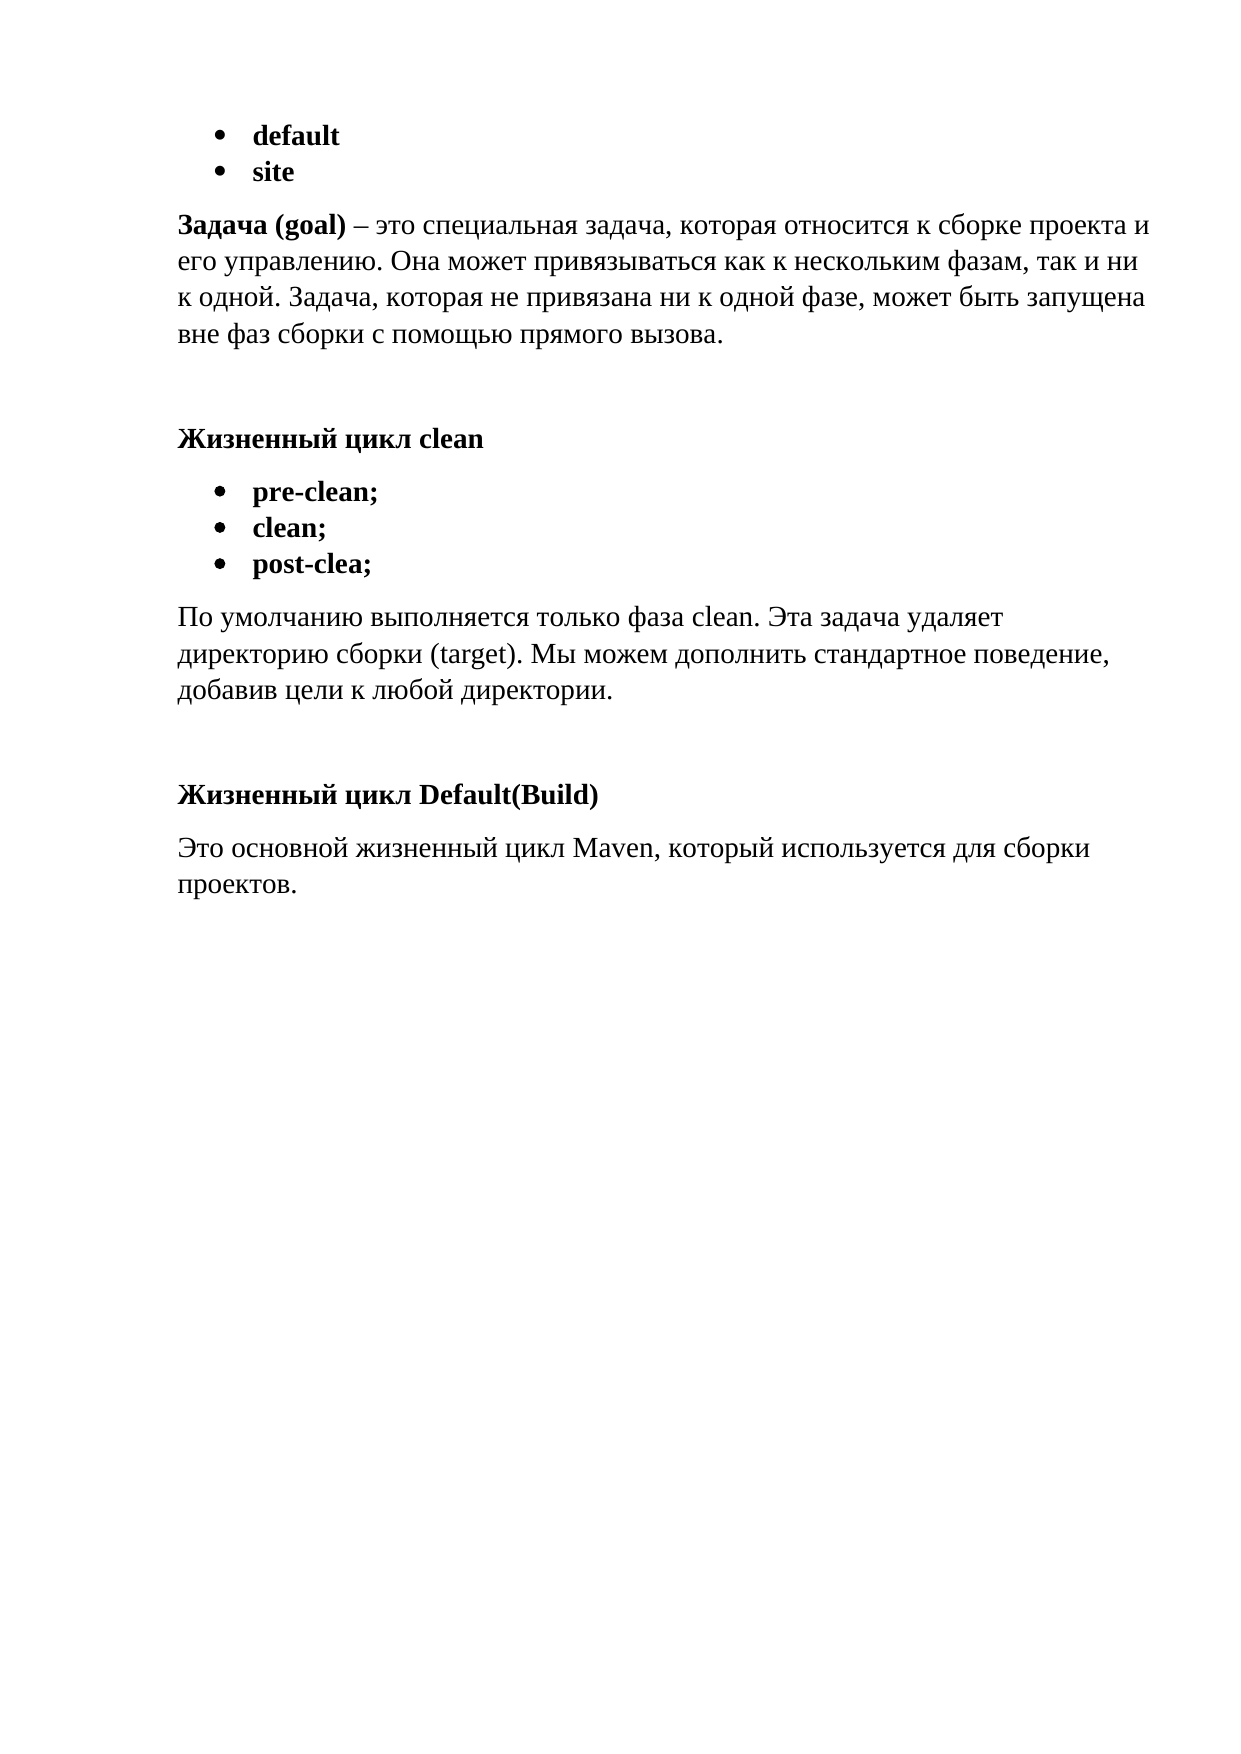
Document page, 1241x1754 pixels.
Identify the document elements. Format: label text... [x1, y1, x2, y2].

text Жизненный цикл Default(Build) [177, 777, 1152, 811]
text Жизненный цикл clean [177, 421, 1152, 455]
text Задача (goal) – это специальная задача, которая относится к сборке проекта и его управлению. Она может привязываться как к нескольким фазам, так и ни к одной. Задача, которая не привязана ни к одной фазе, может быть запущена вне фаз сборки с помощью прямого вызова. [177, 207, 1152, 349]
list post-clea; [215, 547, 1152, 580]
list clean; [215, 510, 1152, 544]
list site [215, 154, 1152, 188]
text По умолчанию выполняется только фаза clean. Эта задача удаляет директорию сборки (target). Мы можем дополнить стандартное поведение, добавив цели к любой директории. [177, 599, 1152, 705]
text Это основной жизненный цикл Maven, который используется для сборки проектов. [177, 830, 1152, 900]
list pre-clean; [215, 474, 1152, 508]
list default [215, 118, 1152, 152]
